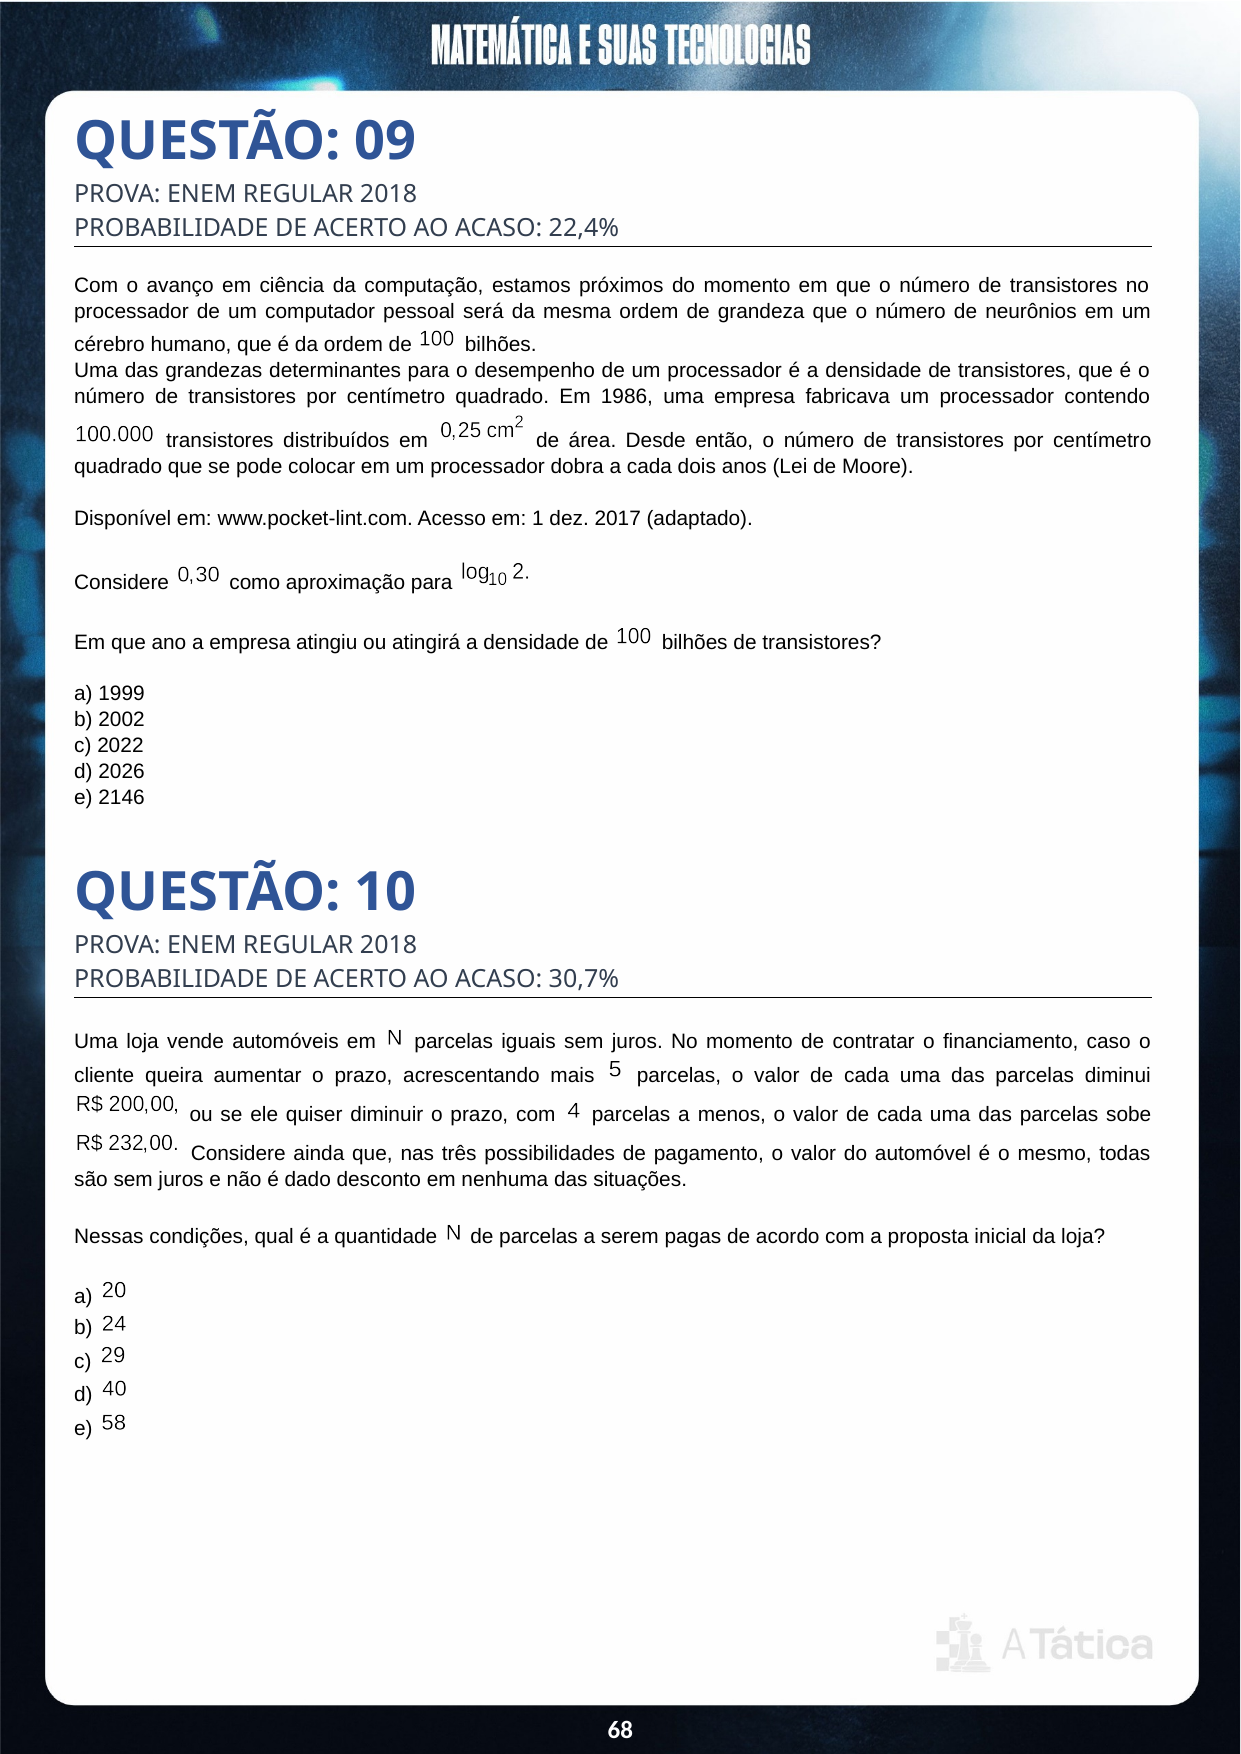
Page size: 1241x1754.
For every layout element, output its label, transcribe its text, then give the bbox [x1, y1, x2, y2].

text c) [74, 1341, 1152, 1372]
text Disponível em: www.pocket-lint.com. Acesso em: 1 dez. 2017 (adaptado). [74, 505, 1152, 529]
text d) [74, 1374, 1152, 1406]
text PROBABILIDADE DE ACERTO AO ACASO: 22,4% [74, 209, 1152, 246]
text e) 2146 [74, 784, 1152, 808]
text PROBABILIDADE DE ACERTO AO ACASO: 30,7% [74, 961, 1152, 997]
text QUESTÃO: 09 [74, 102, 1152, 176]
text a) [74, 1250, 1152, 1307]
text b) [74, 1309, 1152, 1339]
text Em que ano a empresa atingiu ou atingirá a densidade de bilhões de transistores? [74, 622, 1152, 653]
text Considere como aproximação para [74, 557, 1152, 594]
text a) 1999 [74, 655, 1152, 705]
text QUESTÃO: 10 [74, 853, 1152, 927]
text PROVA: ENEM REGULAR 2018 [74, 927, 1152, 961]
text e) [74, 1408, 1152, 1440]
text d) 2026 [74, 759, 1152, 783]
text Uma das grandezas determinantes para o desempenho de um processador é a densidade de transistores, que é o número de transistores por centímetro quadrado. Em 1986, uma empresa fabricava um processador contendo transistores distribuídos em de área. Desde então, o número de transistores por centímetro quadrado que se pode colocar em um processador dobra a cada dois anos (Lei de Moore). [74, 358, 1152, 478]
text Nessas condições, qual é a quantidade de parcelas a serem pagas de acordo com a proposta inicial da loja? [74, 1218, 1152, 1248]
text Com o avanço em ciência da computação, estamos próximos do momento em que o número de transistores no processador de um computador pessoal será da mesma ordem de grandeza que o número de neurônios em um cérebro humano, que é da ordem de bilhões. [74, 273, 1152, 356]
picture [0, 1, 1241, 1754]
text c) 2022 [74, 733, 1152, 757]
text Uma loja vende automóveis em parcelas iguais sem juros. No momento de contratar o financiamento, caso o cliente queira aumentar o prazo, acrescentando mais parcelas, o valor de cada uma das parcelas diminui ou se ele quiser diminuir o prazo, com parcelas a menos, o valor de cada uma das parcelas sobe Considere ainda que, nas três possibilidades de pagamento, o valor do automóvel é o mesmo, todas são sem juros e não é dado desconto em nenhuma das situações. [74, 1024, 1152, 1191]
text PROVA: ENEM REGULAR 2018 [74, 176, 1152, 209]
text b) 2002 [74, 707, 1152, 731]
